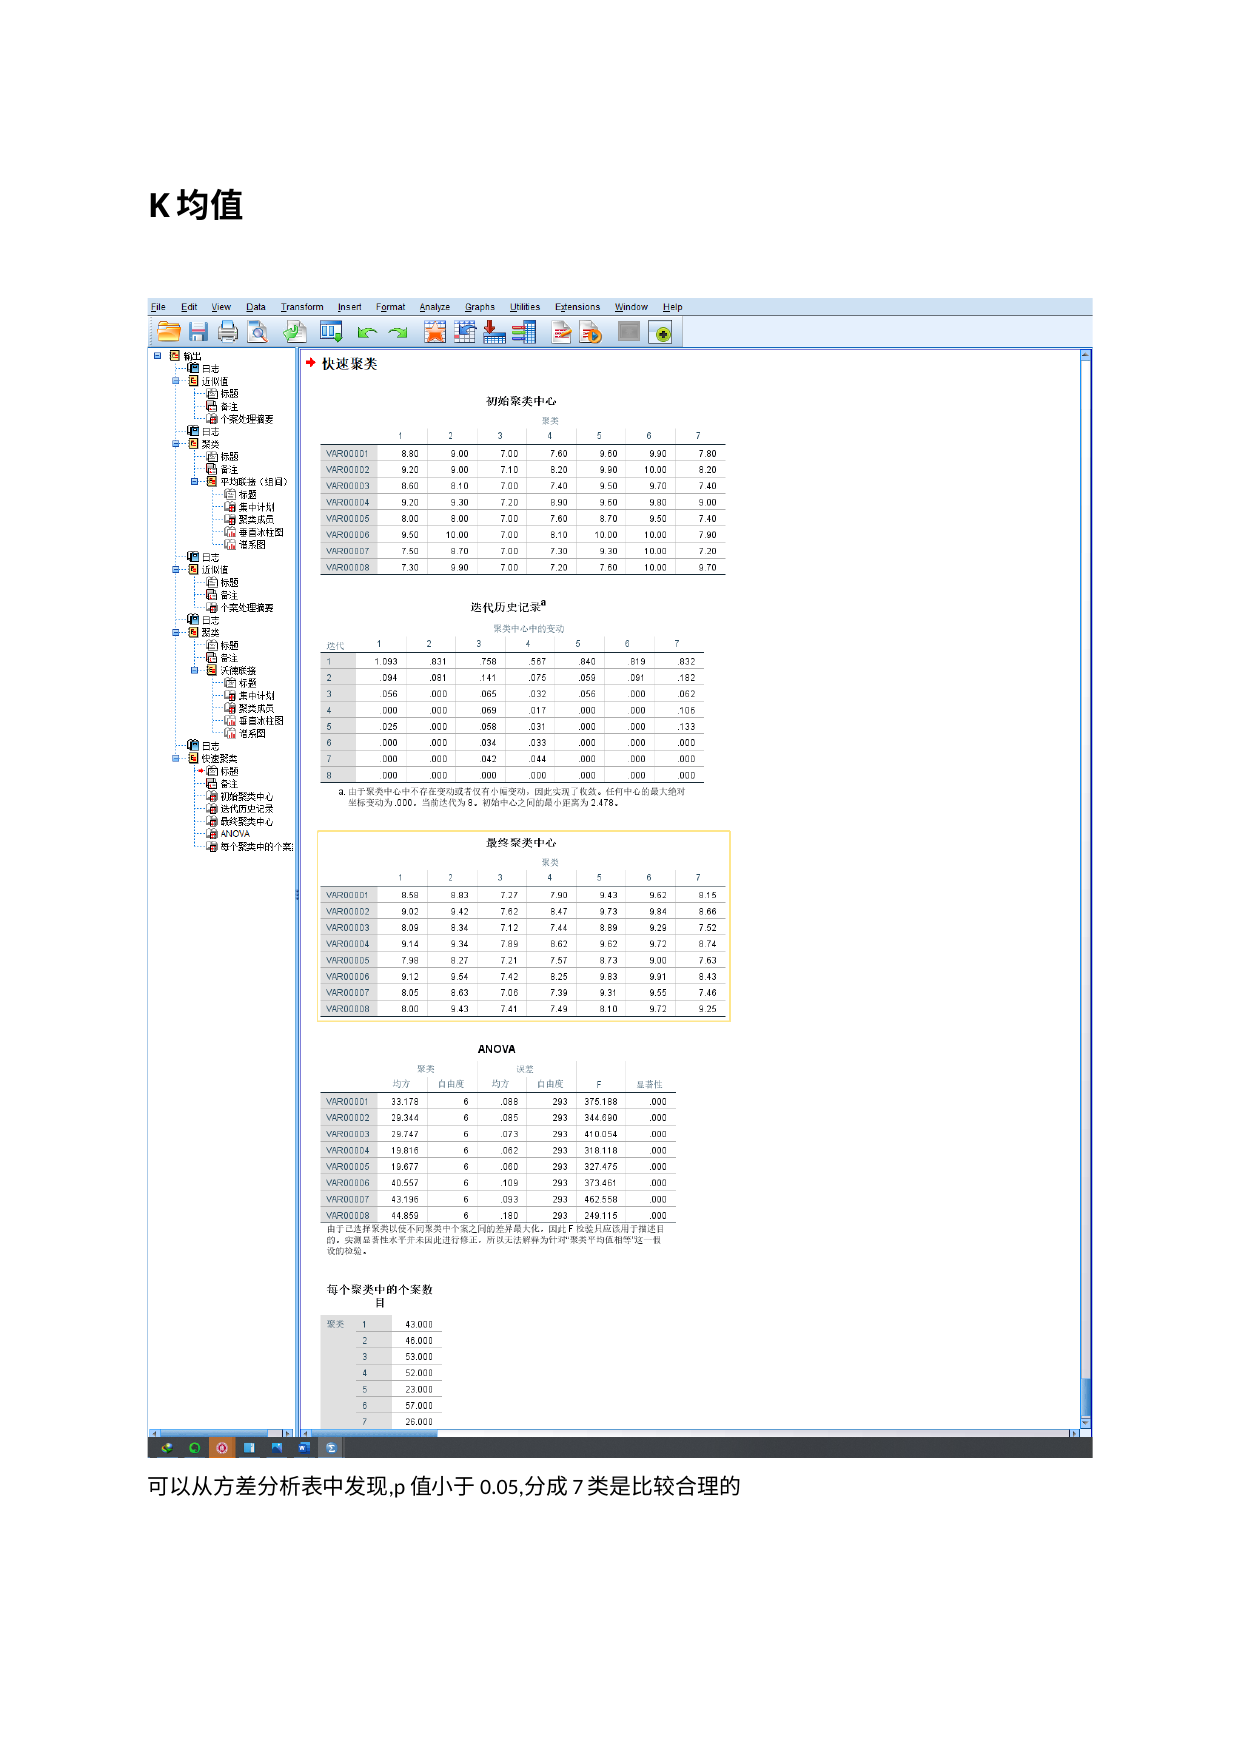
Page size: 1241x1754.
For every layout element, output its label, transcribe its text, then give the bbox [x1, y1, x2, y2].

text 可以从方差分析表中发现,p值小于0.05,分成7类是比较合理的 [148, 1458, 1092, 1501]
picture [147, 298, 1093, 1458]
subtitle K均值 [148, 171, 1092, 236]
